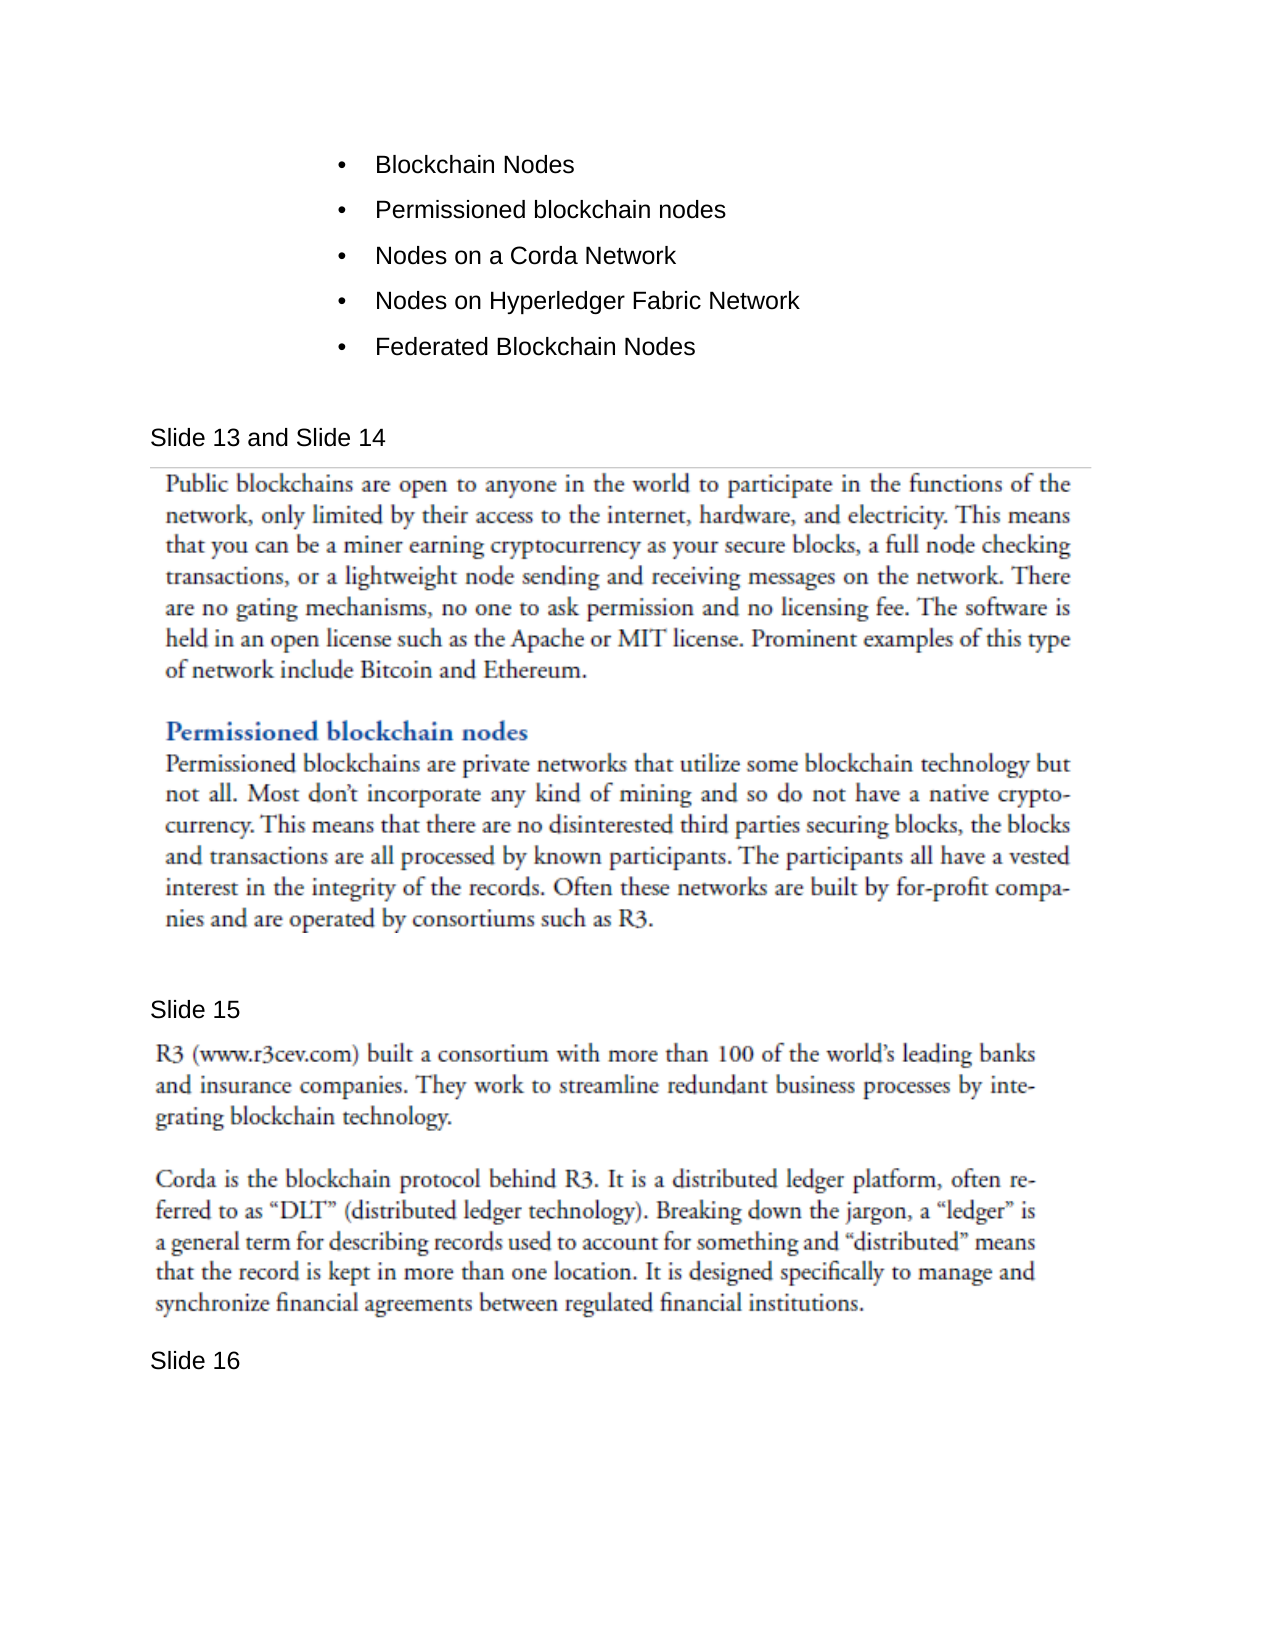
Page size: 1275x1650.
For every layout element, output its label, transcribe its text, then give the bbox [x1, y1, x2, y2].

text Slide 16 [150, 1346, 1125, 1375]
picture [150, 467, 1092, 933]
list Nodes on a Corda Network [337, 241, 1125, 269]
text Slide 13 and Slide 14 [150, 422, 1125, 451]
list Nodes on Hyperledger Fabric Network [337, 286, 1125, 315]
list Blockchain Nodes [337, 150, 1125, 179]
list Permissioned blockchain nodes [337, 195, 1125, 224]
picture [150, 1040, 1055, 1330]
text Slide 15 [150, 995, 1125, 1024]
list Federated Blockchain Nodes [337, 332, 1125, 360]
